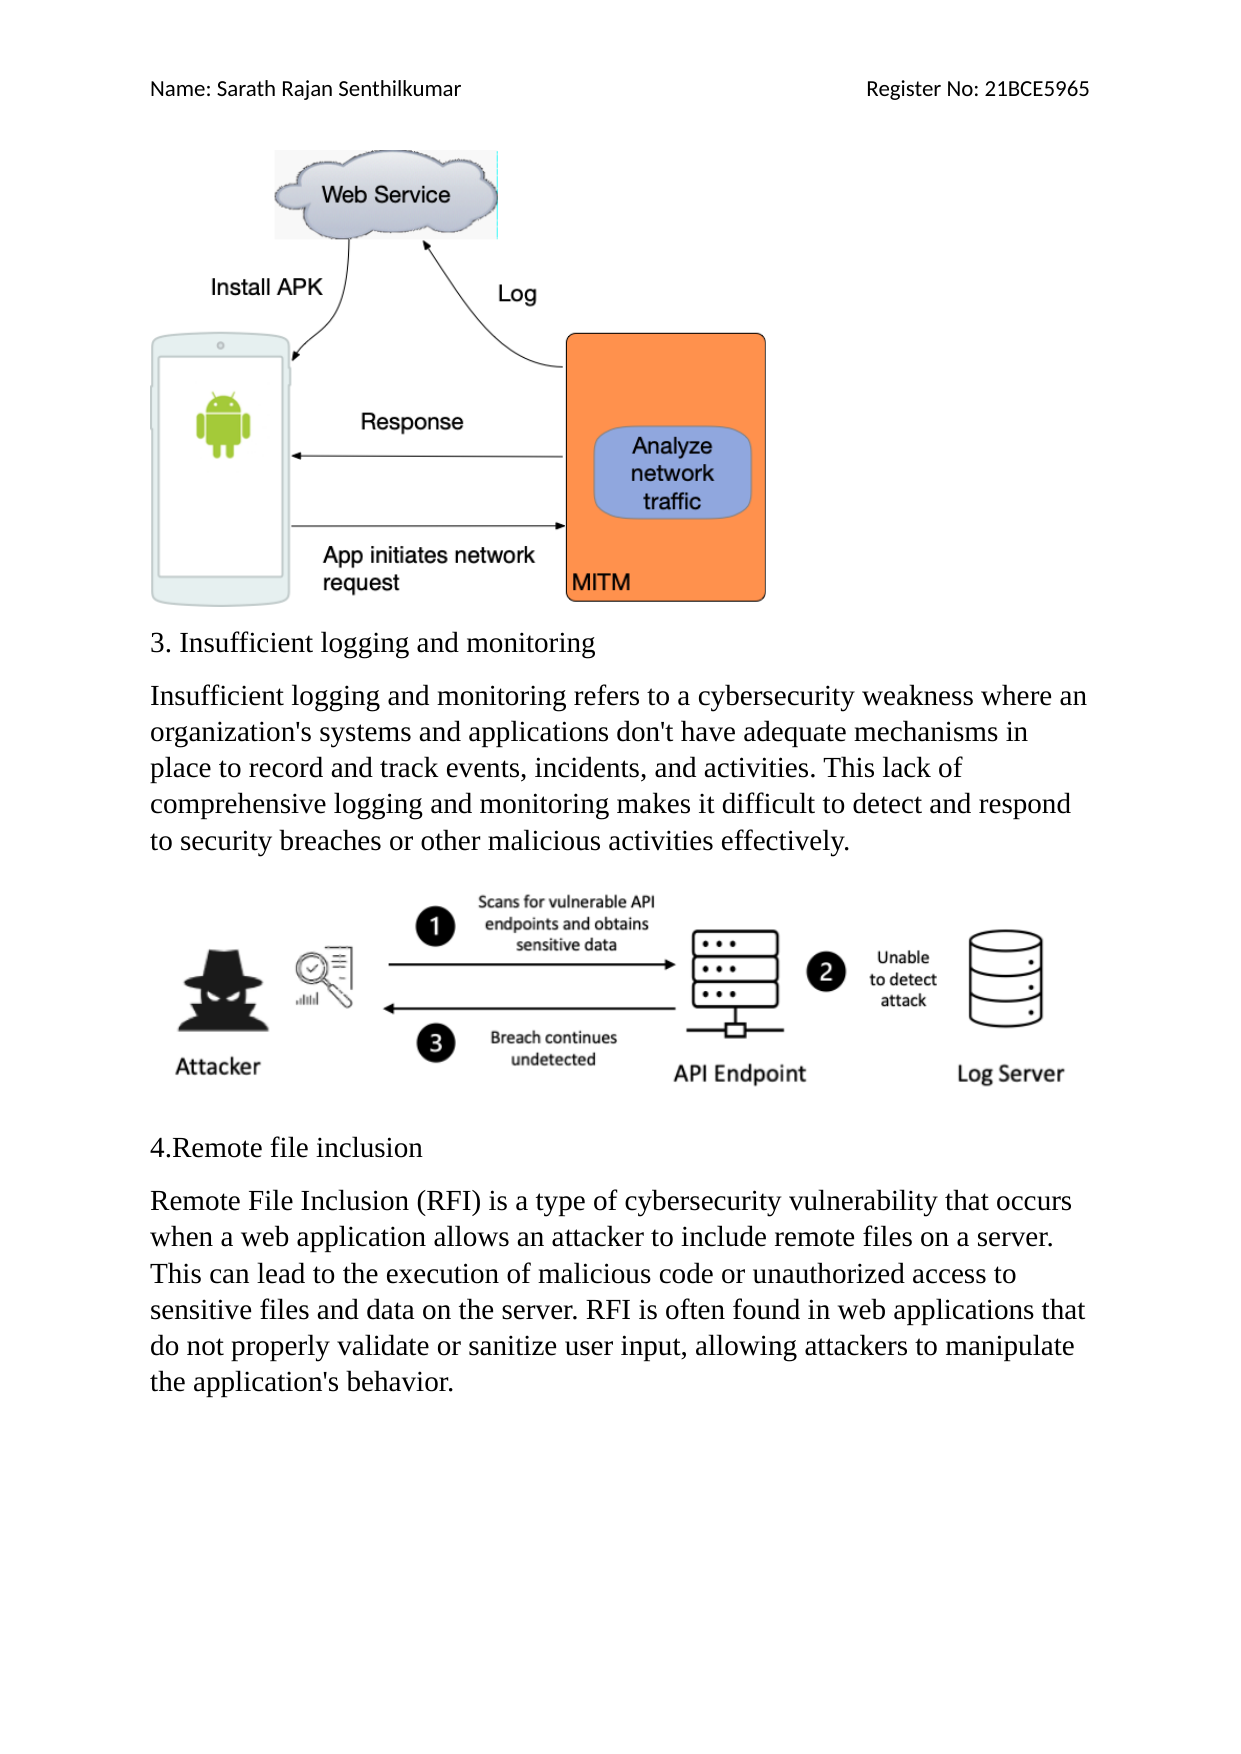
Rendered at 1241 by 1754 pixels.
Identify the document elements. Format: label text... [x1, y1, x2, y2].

text 4.Remote file inclusion [150, 1131, 1090, 1164]
text Insufficient logging and monitoring refers to a cybersecurity weakness where an organization's systems and applications don't have adequate mechanisms in place to record and track events, incidents, and activities. This lack of comprehensive logging and monitoring makes it difficult to detect and respond to security breaches or other malicious activities effectively. [150, 678, 1090, 856]
picture [150, 875, 1091, 1112]
text Remote File Inclusion (RFI) is a type of cybersecurity vulnerability that occurs when a web application allows an attacker to include remote files on a server. This can lead to the execution of malicious code or unauthorized access to sensitive files and data on the server. RFI is often found in web applications that do not properly validate or sanitize user input, allowing attackers to manipulate the application's behavior. [150, 1183, 1090, 1398]
picture [150, 150, 766, 607]
text 3. Insufficient logging and monitoring [150, 625, 1090, 659]
